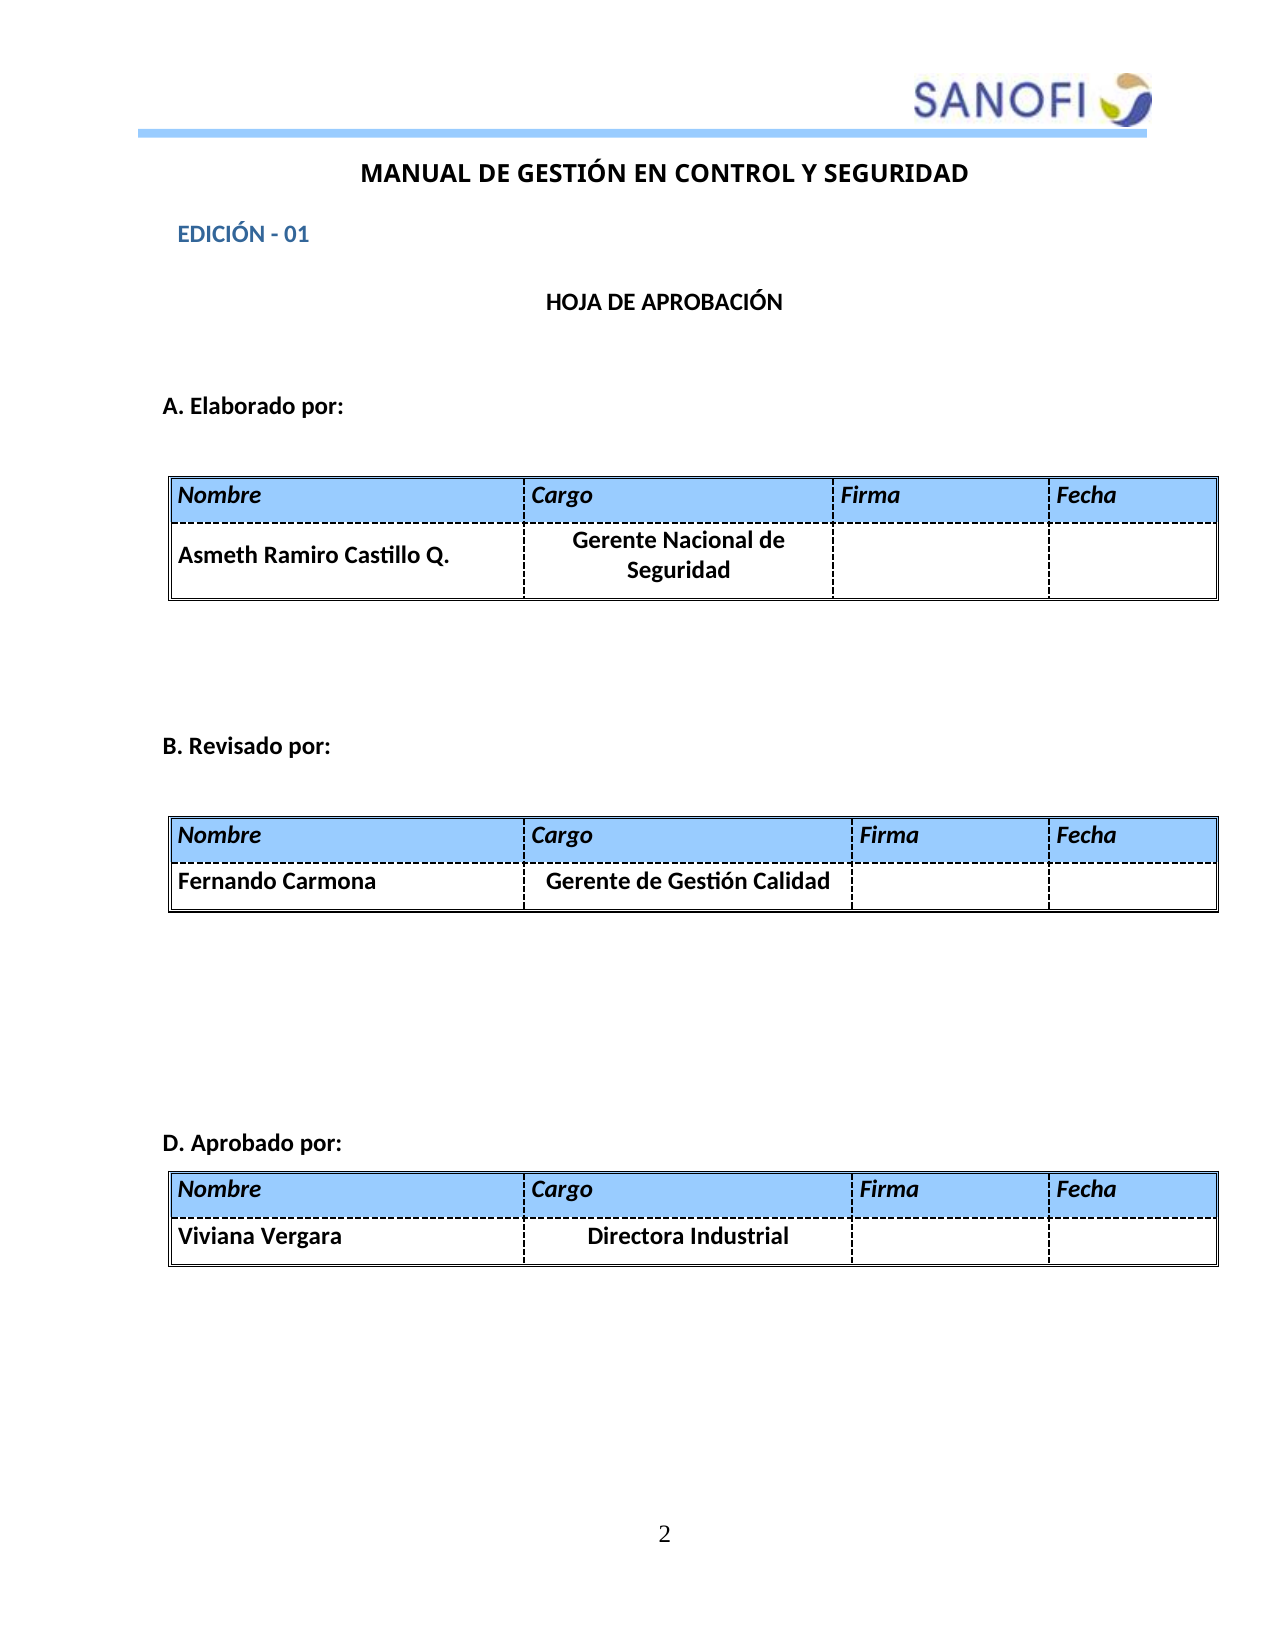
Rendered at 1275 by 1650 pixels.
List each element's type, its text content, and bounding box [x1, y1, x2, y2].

table_header Nombre [172, 1174, 524, 1217]
table_header Nombre [172, 479, 524, 522]
table_header Cargo [524, 479, 833, 522]
table_cell [852, 1217, 1049, 1264]
subtitle EDICIÓN - 01 [177, 218, 1152, 249]
table_cell Directora Industrial [524, 1217, 852, 1264]
text D. Aprobado por: [162, 1127, 1152, 1158]
table_header Fecha [1049, 1174, 1216, 1217]
table_header Firma [852, 1174, 1049, 1217]
table_header Firma [833, 479, 1049, 522]
table_cell [1049, 522, 1216, 598]
text B. Revisado por: [162, 730, 1152, 760]
table_header Fecha [1049, 819, 1216, 862]
table_header Firma [852, 819, 1049, 862]
table_header Fecha [1049, 479, 1216, 522]
text HOJA DE APROBACIÓN [177, 286, 1152, 316]
table_cell [1049, 1217, 1216, 1264]
table_cell [833, 522, 1049, 598]
table_cell Gerente de Gestión Calidad [524, 862, 852, 909]
text A. Elaborado por: [162, 390, 1152, 420]
table_cell Fernando Carmona [172, 862, 524, 909]
table_cell Viviana Vergara [172, 1217, 524, 1264]
table_cell [1049, 862, 1216, 909]
table_cell Asmeth Ramiro Castillo Q. [172, 522, 524, 598]
table_header Cargo [524, 819, 852, 862]
table_cell Gerente Nacional de Seguridad [524, 522, 833, 598]
table_header Nombre [172, 819, 524, 862]
table_header Cargo [524, 1174, 852, 1217]
table_cell [852, 862, 1049, 909]
picture [914, 73, 1152, 127]
